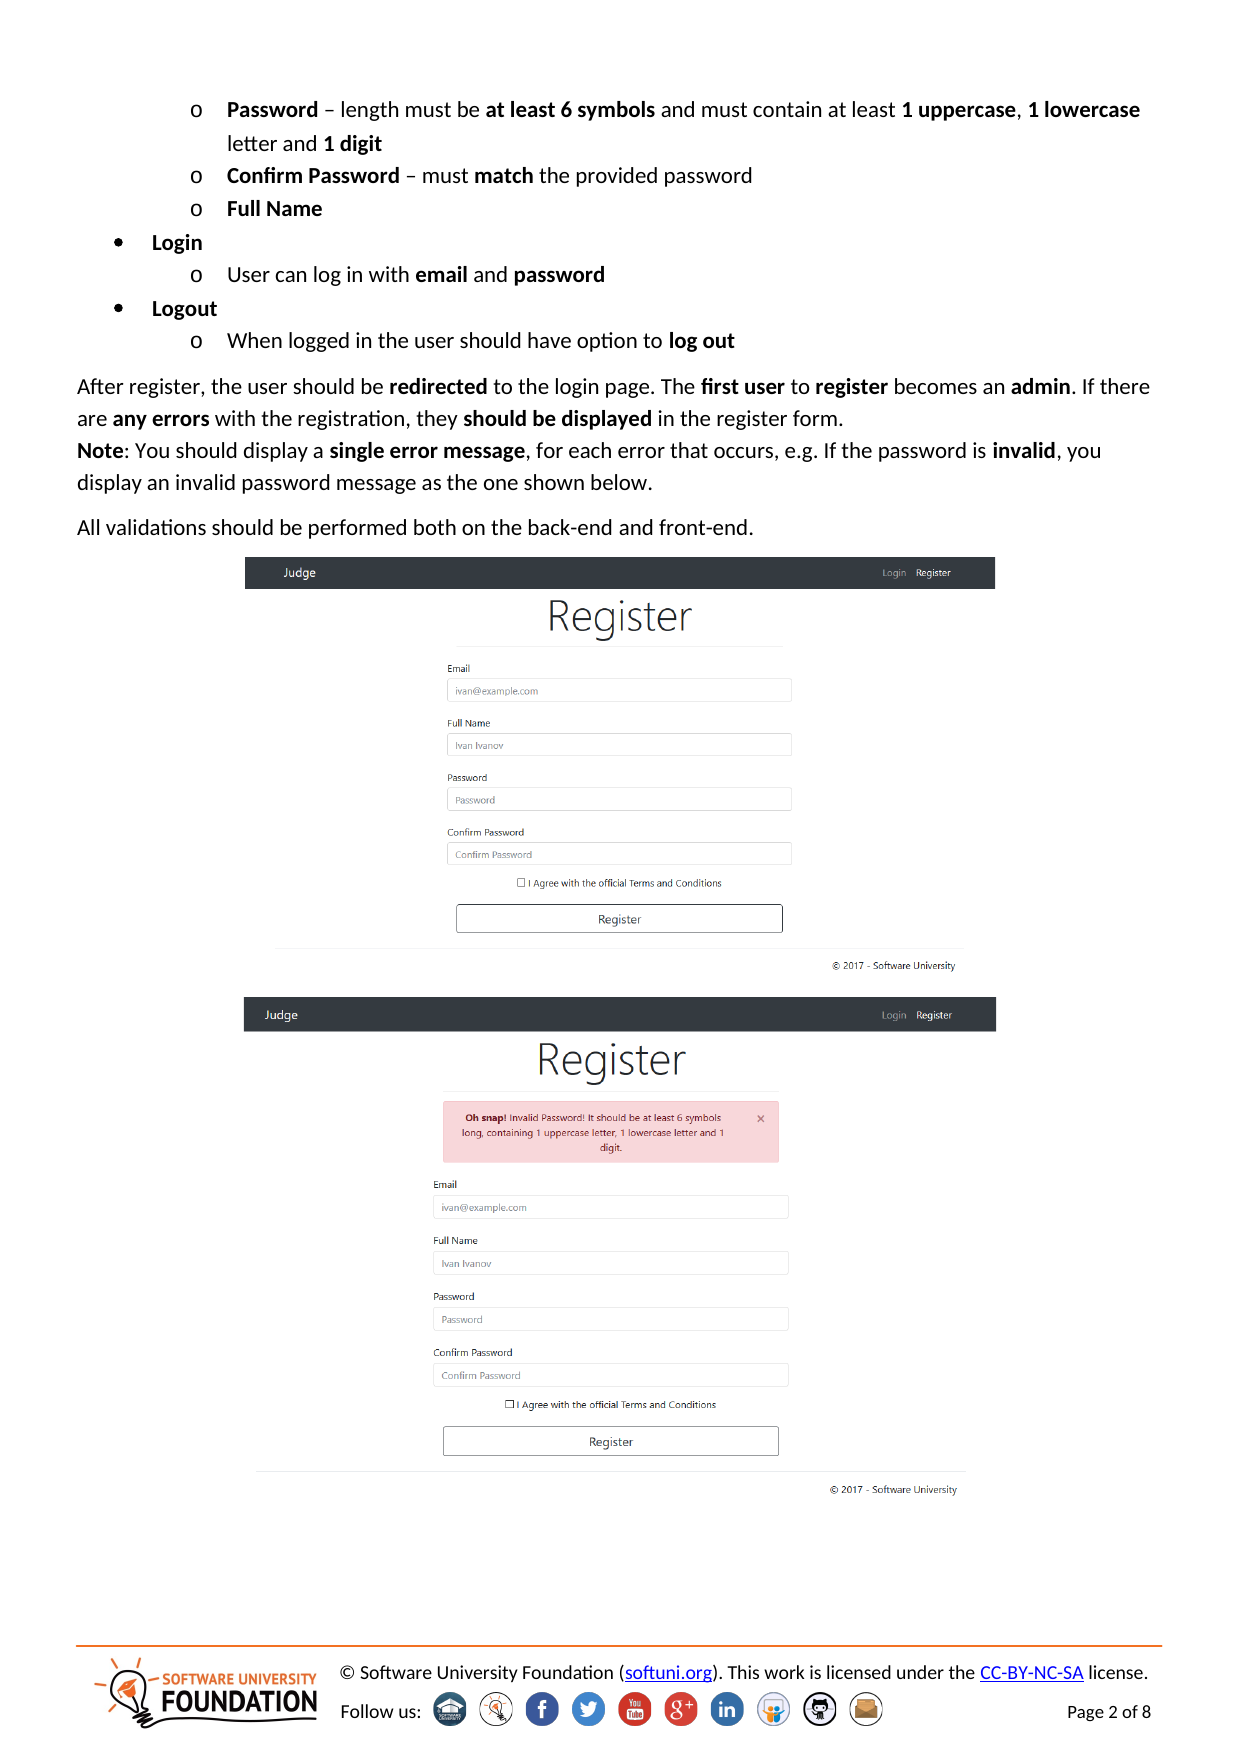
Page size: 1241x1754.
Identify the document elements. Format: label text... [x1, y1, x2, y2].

picture [243, 997, 997, 1502]
picture [803, 1692, 837, 1726]
picture [479, 1692, 513, 1726]
picture [245, 557, 995, 982]
picture [664, 1692, 698, 1726]
list When logged in the user should have option to log out [189, 326, 1163, 355]
picture [525, 1692, 559, 1726]
picture [757, 1692, 790, 1726]
picture [93, 1656, 317, 1729]
picture [710, 1692, 744, 1726]
list Full Name [189, 194, 1163, 224]
list Logout [114, 294, 1163, 322]
text After register, the user should be redirected to the login page. The first user to register becomes an admin. If there are any errors with the registration, they should be displayed in the register form. Note: You should display a single error message, for each error that occurs, e.g. If the password is invalid, you display an invalid password message as the one shown below. [77, 372, 1163, 497]
picture [618, 1692, 652, 1726]
picture [849, 1692, 883, 1726]
list Confirm Password – must match the provided password [189, 161, 1163, 190]
text All validations should be performed both on the back-end and front-end. [77, 513, 1163, 541]
list Password – length must be at least 6 symbols and must contain at least 1 uppercase, 1 lowercase letter and 1 digit [189, 95, 1163, 157]
list Login [114, 228, 1163, 256]
list User can log in with email and password [189, 260, 1163, 289]
picture [433, 1692, 467, 1726]
picture [572, 1692, 605, 1726]
